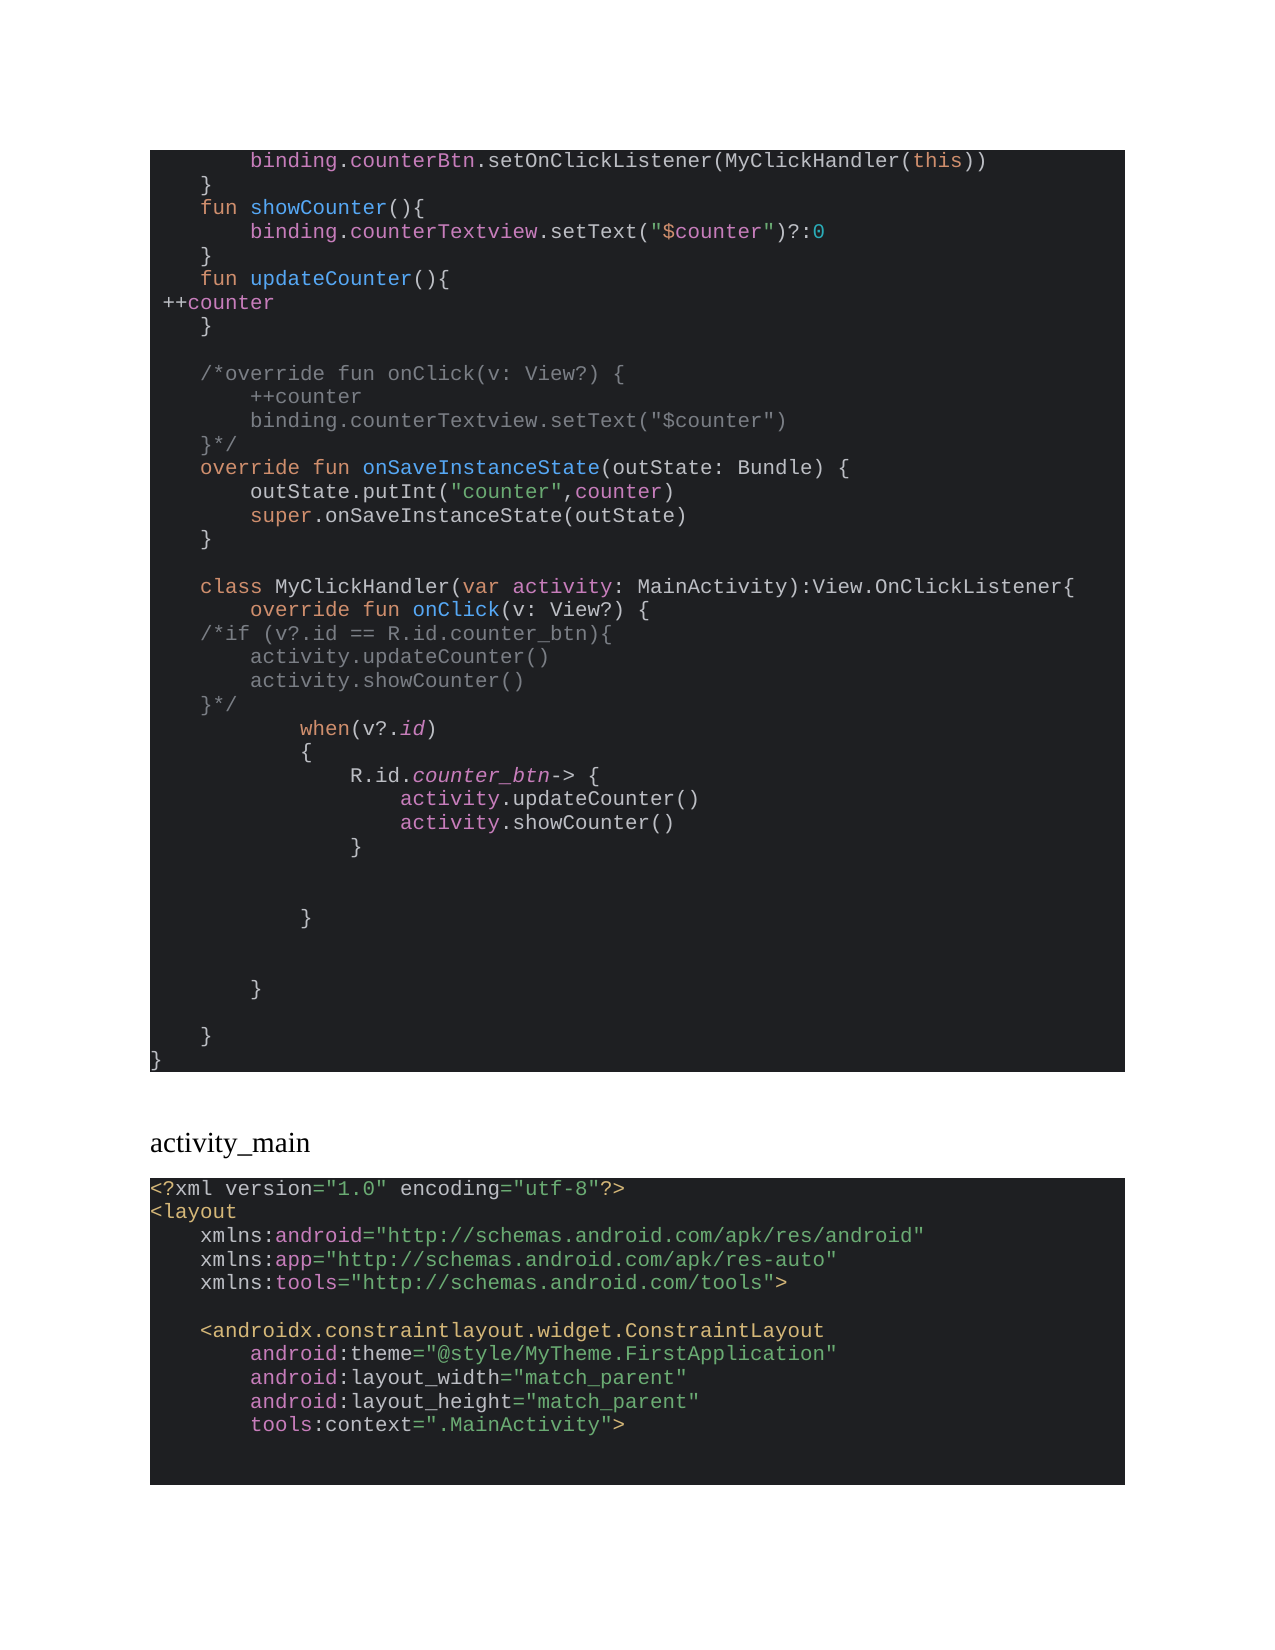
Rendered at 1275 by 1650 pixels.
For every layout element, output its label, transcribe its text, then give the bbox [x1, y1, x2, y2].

text activity_main [150, 1125, 1125, 1158]
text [150, 1178, 1125, 1485]
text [150, 150, 1125, 1072]
